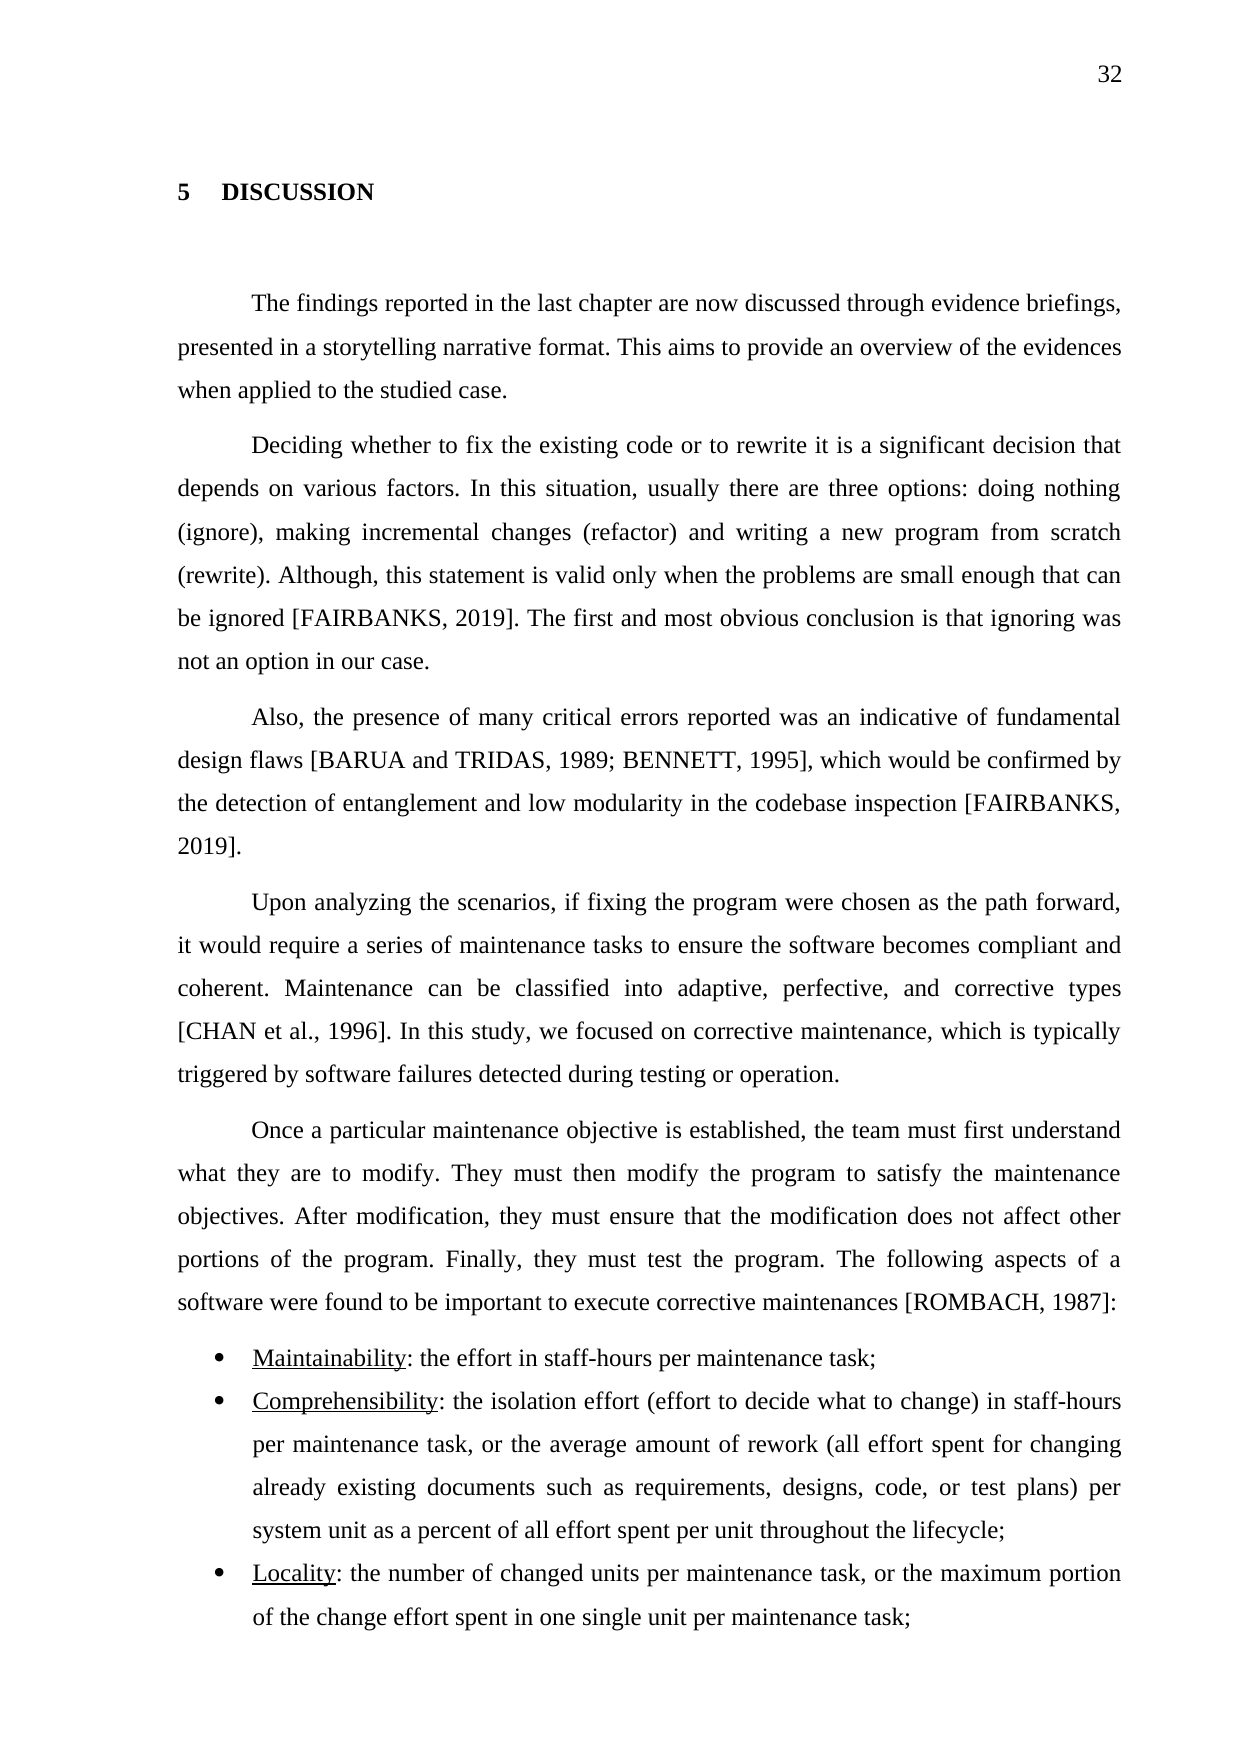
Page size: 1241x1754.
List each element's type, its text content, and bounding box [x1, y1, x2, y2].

text Also, the presence of many critical errors reported was an indicative of fundamental design flaws [BARUA and TRIDAS, 1989; BENNETT, 1995], which would be confirmed by the detection of entanglement and low modularity in the codebase inspection [FAIRBANKS, 2019]. [177, 702, 1122, 860]
subtitle 5 DISCUSSION [177, 177, 1122, 206]
text The findings reported in the last chapter are now discussed through evidence briefings, presented in a storytelling narrative format. This aims to provide an overview of the evidences when applied to the studied case. [177, 288, 1122, 403]
text Once a particular maintenance objective is established, the team must first understand what they are to modify. They must then modify the program to satisfy the maintenance objectives. After modification, they must ensure that the modification does not affect other portions of the program. Finally, they must test the program. The following aspects of a software were found to be important to execute corrective maintenances [ROMBACH, 1987]: [177, 1115, 1122, 1316]
text Deciding whether to fix the existing code or to rewrite it is a significant decision that depends on various factors. In this situation, usually there are three options: doing nothing (ignore), making incremental changes (refactor) and writing a new program from scratch (rewrite). Although, this statement is valid only when the problems are small enough that can be ignored [FAIRBANKS, 2019]. The first and most obvious conclusion is that ignoring was not an option in our case. [177, 430, 1122, 675]
text Upon analyzing the scenarios, if fixing the program were chosen as the path forward, it would require a series of maintenance tasks to ensure the software becomes compliant and coherent. Maintenance can be classified into adaptive, perfective, and corrective types [CHAN et al., 1996]. In this study, we focused on corrective maintenance, which is typically triggered by software failures detected during testing or operation. [177, 887, 1122, 1088]
list Maintainability: the effort in staff-hours per maintenance task; [215, 1343, 1122, 1372]
list Locality: the number of changed units per maintenance task, or the maximum portion of the change effort spent in one single unit per maintenance task; [215, 1558, 1122, 1630]
list Comprehensibility: the isolation effort (effort to decide what to change) in staff-hours per maintenance task, or the average amount of rework (all effort spent for changing already existing documents such as requirements, designs, code, or test plans) per system unit as a percent of all effort spent per unit throughout the lifecycle; [215, 1386, 1122, 1544]
